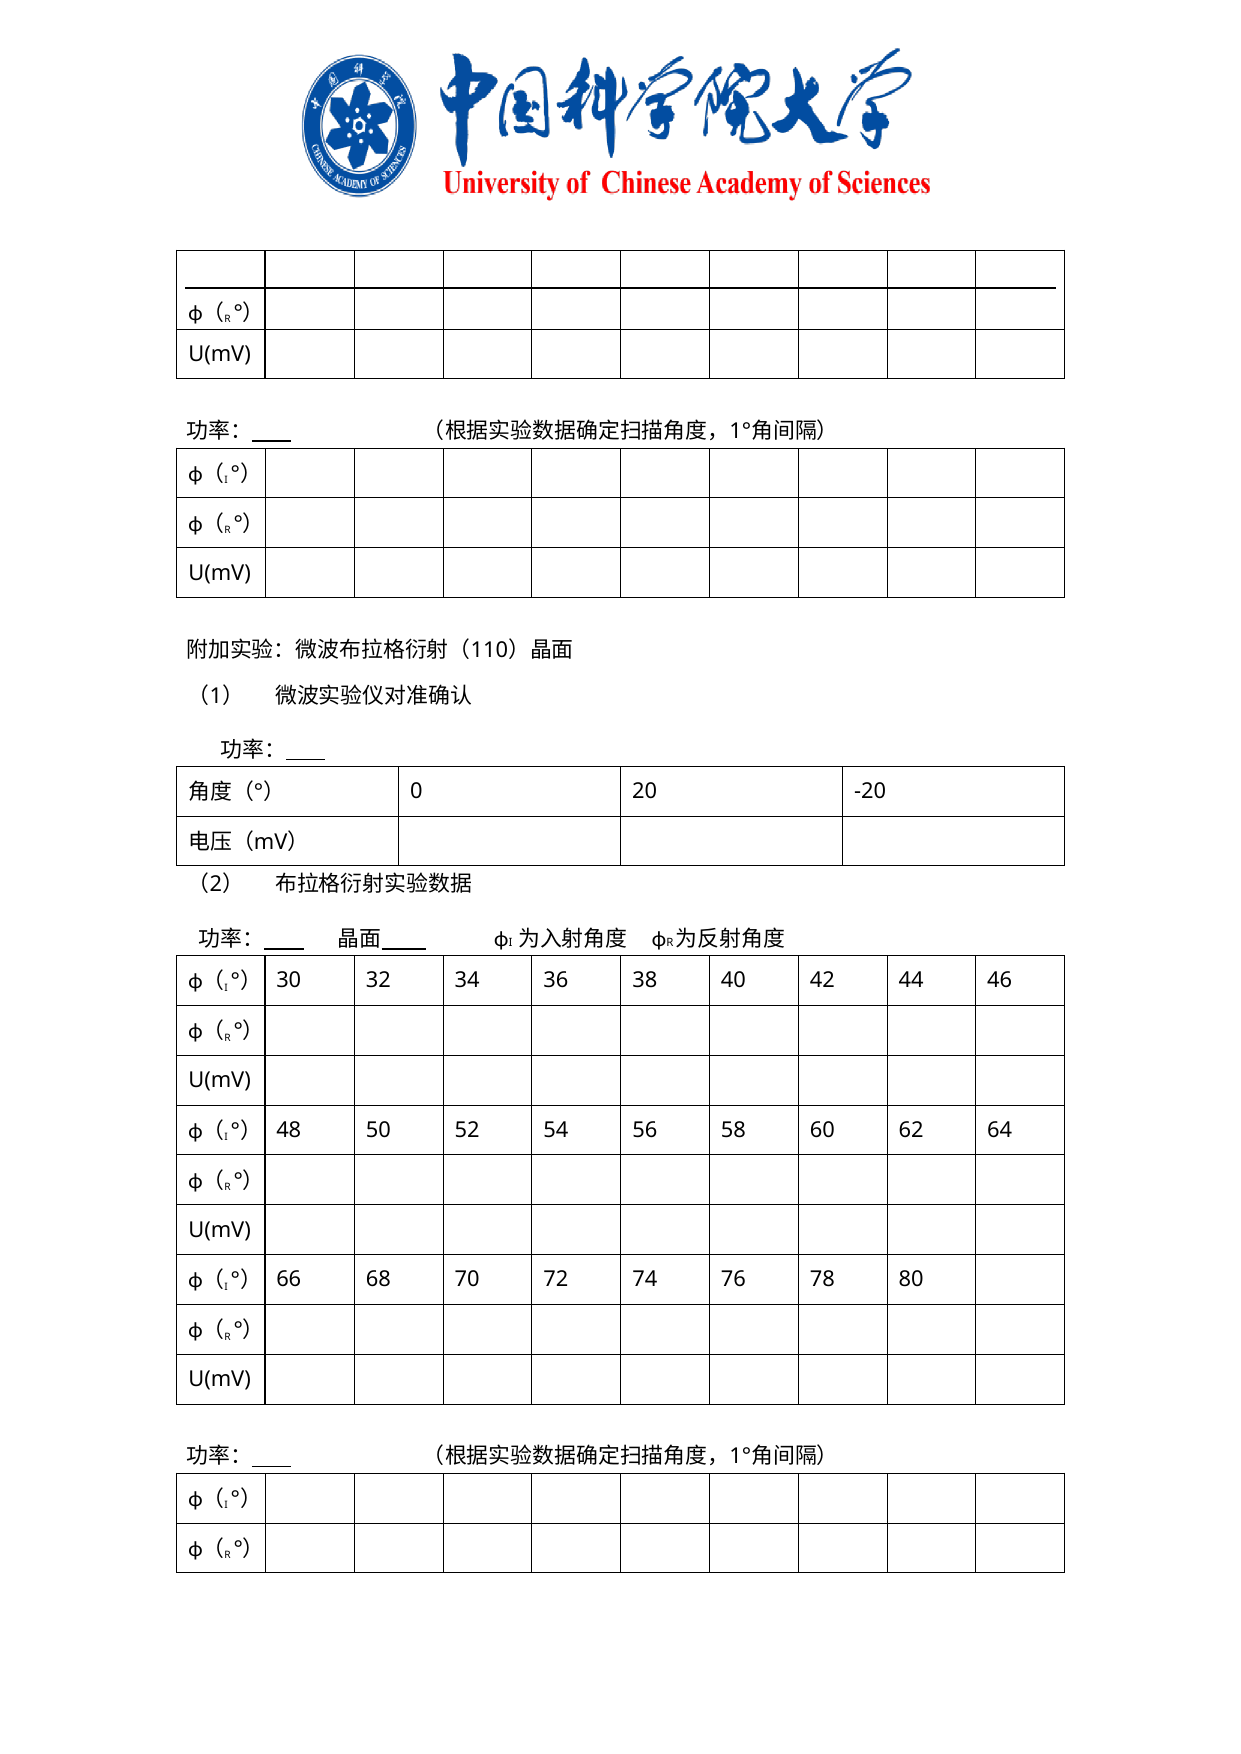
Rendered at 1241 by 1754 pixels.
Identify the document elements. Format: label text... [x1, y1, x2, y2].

table_cell [444, 1205, 531, 1254]
table_cell [532, 1006, 620, 1054]
table_cell U(mV) [177, 548, 265, 597]
table_cell [444, 1056, 531, 1104]
table_header [355, 1474, 443, 1522]
table_header -20 [843, 767, 1064, 816]
table_cell [532, 1205, 620, 1254]
table_cell [799, 1524, 887, 1572]
table_cell [888, 498, 975, 547]
table_cell [355, 1355, 443, 1404]
table_cell [621, 251, 709, 328]
table_cell [710, 1305, 798, 1353]
table_cell [976, 498, 1064, 547]
table_cell 66 [266, 1255, 354, 1304]
table_cell [621, 1355, 709, 1404]
table_cell [621, 1006, 709, 1054]
table_cell [799, 251, 887, 328]
table_header [710, 449, 798, 497]
table_cell [710, 1205, 798, 1254]
table_cell [532, 1524, 620, 1572]
table_cell ϕ（I °） [177, 1255, 264, 1304]
table_cell [532, 1305, 620, 1353]
table_cell [532, 330, 620, 378]
table_cell U(mV) [177, 1056, 264, 1104]
table_cell [710, 548, 798, 597]
table_cell [799, 330, 887, 378]
table_header 30 [266, 956, 354, 1005]
table_cell [976, 1524, 1064, 1572]
table_cell 72 [532, 1255, 620, 1304]
table_cell [888, 251, 975, 328]
table_header [888, 1474, 975, 1522]
table_cell ϕ（R °） [177, 1524, 265, 1572]
table_header [532, 1474, 620, 1522]
table_cell 76 [710, 1255, 798, 1304]
text 附加实验：微波布拉格衍射（110）晶面 [186, 632, 1064, 663]
table_header [266, 449, 354, 497]
table_cell [266, 498, 354, 547]
table_cell [444, 498, 531, 547]
table_cell [888, 1305, 975, 1353]
table_cell [444, 1155, 531, 1204]
table_cell [532, 498, 620, 547]
table_cell ϕ（R °） [177, 1006, 264, 1054]
table_cell [444, 330, 531, 378]
table_cell [710, 1155, 798, 1204]
table_header [888, 449, 975, 497]
table_cell [976, 1205, 1064, 1254]
table_cell [532, 1155, 620, 1204]
table_cell 52 [444, 1106, 531, 1154]
table_cell [444, 548, 531, 597]
table_cell [266, 1305, 354, 1353]
table_cell [710, 330, 798, 378]
table_cell 64 [976, 1106, 1064, 1154]
table_cell [355, 548, 443, 597]
table_cell 62 [888, 1106, 975, 1154]
table_header 40 [710, 956, 798, 1005]
table_cell [266, 1056, 354, 1104]
table_header 角度（°） [177, 767, 398, 816]
table_cell [888, 548, 975, 597]
table_cell [266, 1155, 354, 1204]
table_cell U(mV) [177, 330, 264, 378]
table_header ϕ（I °） [177, 449, 265, 497]
table_cell [710, 498, 798, 547]
table_cell [266, 548, 354, 597]
text 功率： （根据实验数据确定扫描角度，1°角间隔） [186, 1438, 1064, 1470]
table_cell [355, 1056, 443, 1104]
table_cell [355, 498, 443, 547]
table_cell 48 [266, 1106, 354, 1154]
table_cell [710, 1056, 798, 1104]
table_cell [799, 1006, 887, 1054]
picture [300, 47, 930, 201]
table_cell [799, 1305, 887, 1353]
table_header [710, 1474, 798, 1522]
table_cell [399, 817, 620, 865]
table_cell 68 [355, 1255, 443, 1304]
table_cell [355, 1205, 443, 1254]
table_cell [621, 1524, 709, 1572]
table_cell [888, 1355, 975, 1404]
table_cell [888, 1205, 975, 1254]
table_cell [532, 548, 620, 597]
table_header [621, 1474, 709, 1522]
table_cell ϕ（R °） [177, 251, 264, 328]
table_cell [355, 1006, 443, 1054]
table_cell [976, 1155, 1064, 1204]
table_cell [355, 1305, 443, 1353]
table_cell 50 [355, 1106, 443, 1154]
table_header [266, 1474, 354, 1522]
table_header 32 [355, 956, 443, 1005]
table_header 36 [532, 956, 620, 1005]
table_cell ϕ（I °） [177, 1106, 264, 1154]
table_cell [621, 1205, 709, 1254]
table_cell [799, 1155, 887, 1204]
table_header [532, 449, 620, 497]
table_cell [799, 498, 887, 547]
table_header 0 [399, 767, 620, 816]
list 微波实验仪对准确认 [187, 678, 1064, 709]
table_cell [710, 1355, 798, 1404]
table_cell [444, 1006, 531, 1054]
text 功率： 晶面 ϕI 为入射角度 ϕR为反射角度 [198, 921, 1064, 952]
table_cell [266, 1205, 354, 1254]
table_cell [976, 251, 1064, 328]
table_header [799, 449, 887, 497]
table_cell 56 [621, 1106, 709, 1154]
table_cell 70 [444, 1255, 531, 1304]
table_cell [710, 1006, 798, 1054]
table_header 44 [888, 956, 975, 1005]
table_cell U(mV) [177, 1205, 264, 1254]
table_cell [621, 548, 709, 597]
table_cell [444, 1305, 531, 1353]
table_cell [621, 1056, 709, 1104]
table_cell [532, 1056, 620, 1104]
table_cell ϕ（R °） [177, 1155, 264, 1204]
table_cell [444, 251, 531, 328]
table_cell [888, 1155, 975, 1204]
table_header [976, 449, 1064, 497]
table_cell [266, 330, 354, 378]
table_cell [266, 1355, 354, 1404]
table_cell [444, 1355, 531, 1404]
table_cell [976, 330, 1064, 378]
table_cell [621, 817, 842, 865]
table_header 46 [976, 956, 1064, 1005]
table_header [799, 1474, 887, 1522]
table_cell [976, 1006, 1064, 1054]
table_cell [532, 251, 620, 328]
table_cell 58 [710, 1106, 798, 1154]
table_cell ϕ（R °） [177, 1305, 264, 1353]
table_header [444, 1474, 531, 1522]
table_header [355, 449, 443, 497]
table_header 38 [621, 956, 709, 1005]
table_cell [621, 330, 709, 378]
list 布拉格衍射实验数据 [187, 866, 1064, 898]
table_header ϕ（I °） [177, 956, 264, 1005]
table_cell [355, 251, 443, 328]
table_cell [799, 548, 887, 597]
table_cell [621, 1155, 709, 1204]
table_cell [976, 548, 1064, 597]
table_cell [266, 1524, 354, 1572]
table_cell [976, 1355, 1064, 1404]
table_cell [355, 1524, 443, 1572]
table_cell 74 [621, 1255, 709, 1304]
table_cell [888, 330, 975, 378]
table_cell [888, 1524, 975, 1572]
table_cell U(mV) [177, 1355, 264, 1404]
table_cell [976, 1056, 1064, 1104]
table_cell [621, 498, 709, 547]
table_header [976, 1474, 1064, 1522]
table_header 34 [444, 956, 531, 1005]
table_cell [976, 1255, 1064, 1304]
table_cell [355, 330, 443, 378]
table_cell [532, 1355, 620, 1404]
table_cell [266, 251, 354, 328]
table_cell [799, 1056, 887, 1104]
table_cell [888, 1056, 975, 1104]
table_cell [888, 1006, 975, 1054]
table_cell 54 [532, 1106, 620, 1154]
table_header 42 [799, 956, 887, 1005]
table_cell [799, 1355, 887, 1404]
table_cell 80 [888, 1255, 975, 1304]
table_cell [621, 1305, 709, 1353]
table_cell [266, 1006, 354, 1054]
table_cell 78 [799, 1255, 887, 1304]
text 功率： （根据实验数据确定扫描角度，1°角间隔） [186, 413, 1064, 445]
table_cell [843, 817, 1064, 865]
text 功率： [220, 732, 1064, 763]
table_header ϕ（I °） [177, 1474, 265, 1522]
table_header 20 [621, 767, 842, 816]
table_cell [444, 1524, 531, 1572]
table_cell 电压（mV） [177, 817, 398, 865]
table_cell [710, 1524, 798, 1572]
table_cell [710, 251, 798, 328]
table_header [444, 449, 531, 497]
table_cell [976, 1305, 1064, 1353]
table_cell [799, 1205, 887, 1254]
table_cell ϕ（R °） [177, 498, 265, 547]
table_header [621, 449, 709, 497]
table_cell [355, 1155, 443, 1204]
table_cell 60 [799, 1106, 887, 1154]
